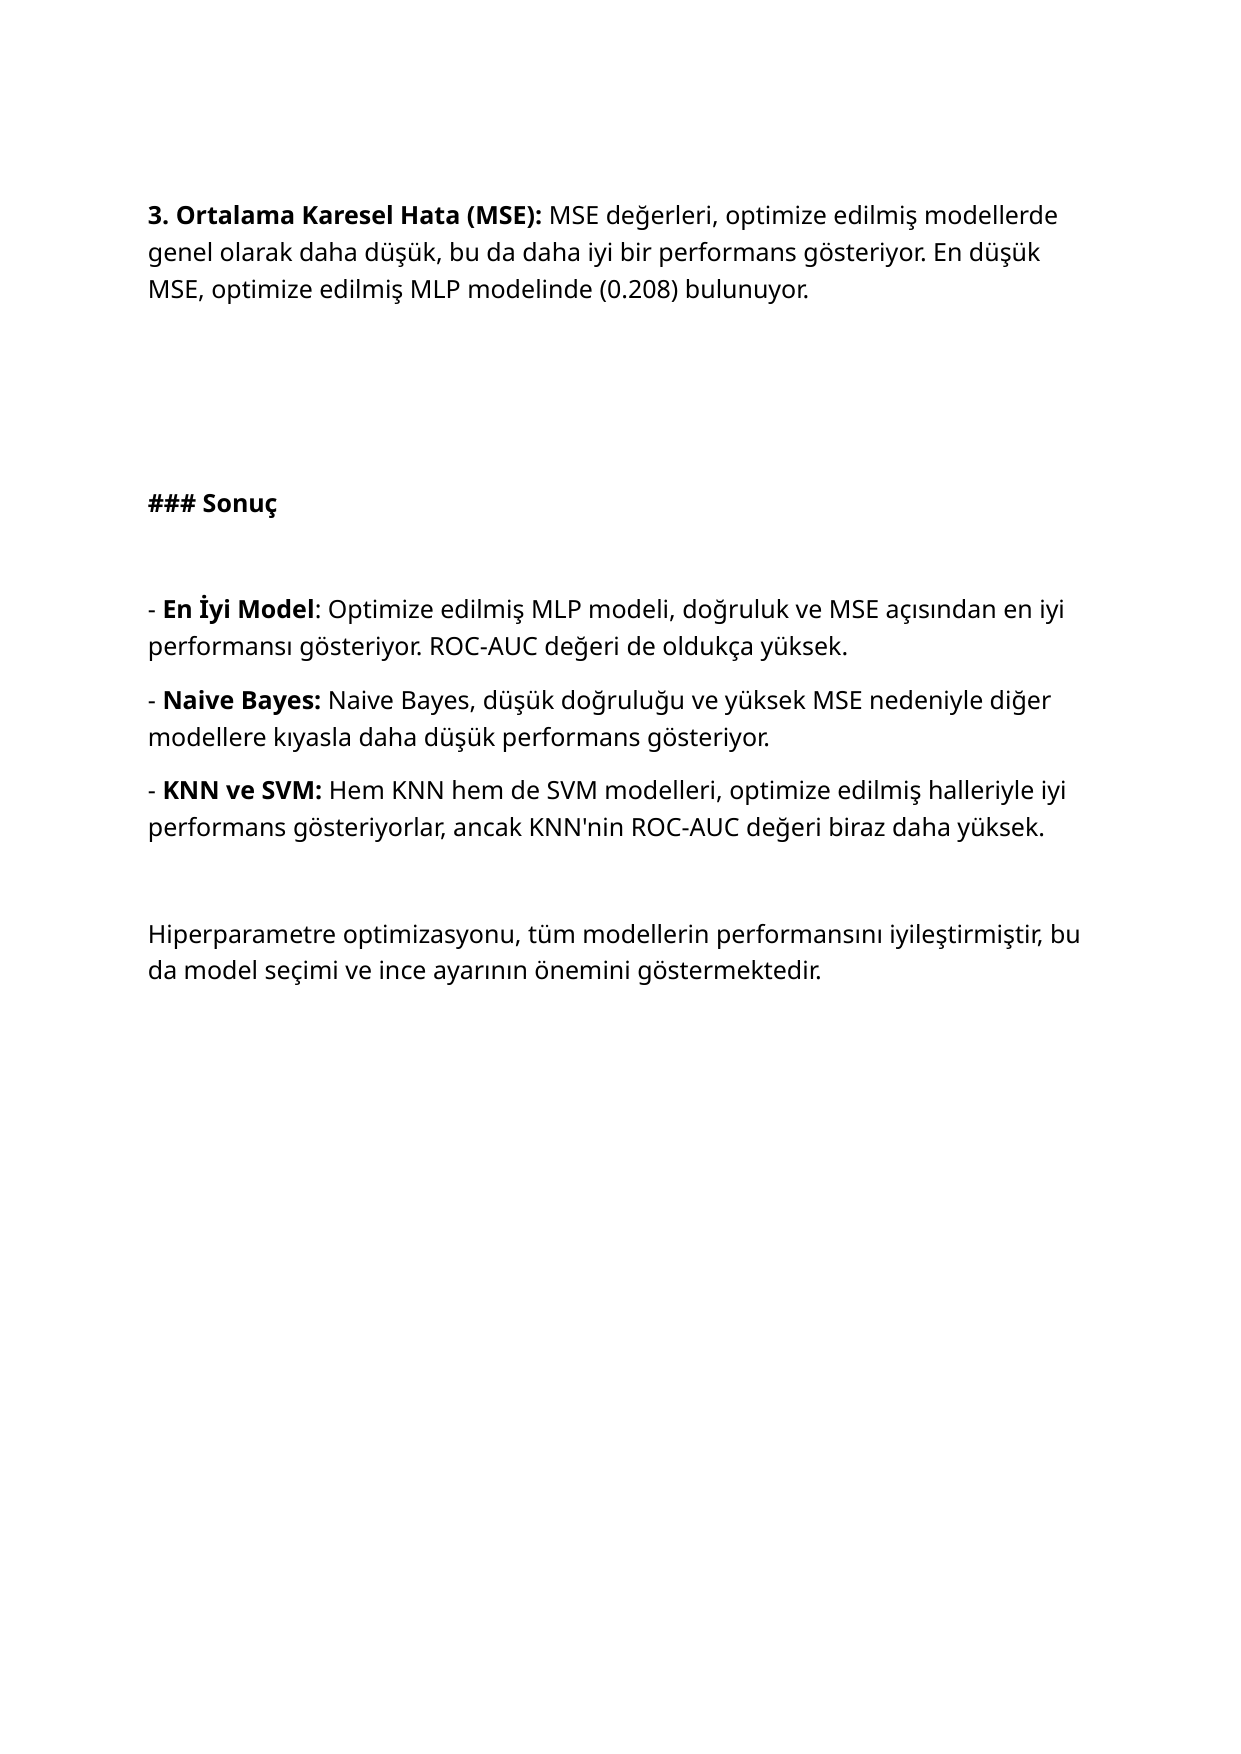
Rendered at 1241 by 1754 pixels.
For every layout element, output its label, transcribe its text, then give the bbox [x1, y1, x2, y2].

text - Naive Bayes: Naive Bayes, düşük doğruluğu ve yüksek MSE nedeniyle diğer modellere kıyasla daha düşük performans gösteriyor. [148, 682, 1093, 753]
text - En İyi Model: Optimize edilmiş MLP modeli, doğruluk ve MSE açısından en iyi performansı gösteriyor. ROC-AUC değeri de oldukça yüksek. [148, 592, 1093, 663]
text Hiperparametre optimizasyonu, tüm modellerin performansını iyileştirmiştir, bu da model seçimi ve ince ayarının önemini göstermektedir. [148, 916, 1093, 987]
text - KNN ve SVM: Hem KNN hem de SVM modelleri, optimize edilmiş halleriyle iyi performans gösteriyorlar, ancak KNN'nin ROC-AUC değeri biraz daha yüksek. [148, 773, 1093, 843]
text ### Sonuç [148, 485, 1093, 519]
text 3. Ortalama Karesel Hata (MSE): MSE değerleri, optimize edilmiş modellerde genel olarak daha düşük, bu da daha iyi bir performans gösteriyor. En düşük MSE, optimize edilmiş MLP modelinde (0.208) bulunuyor. [148, 198, 1093, 306]
